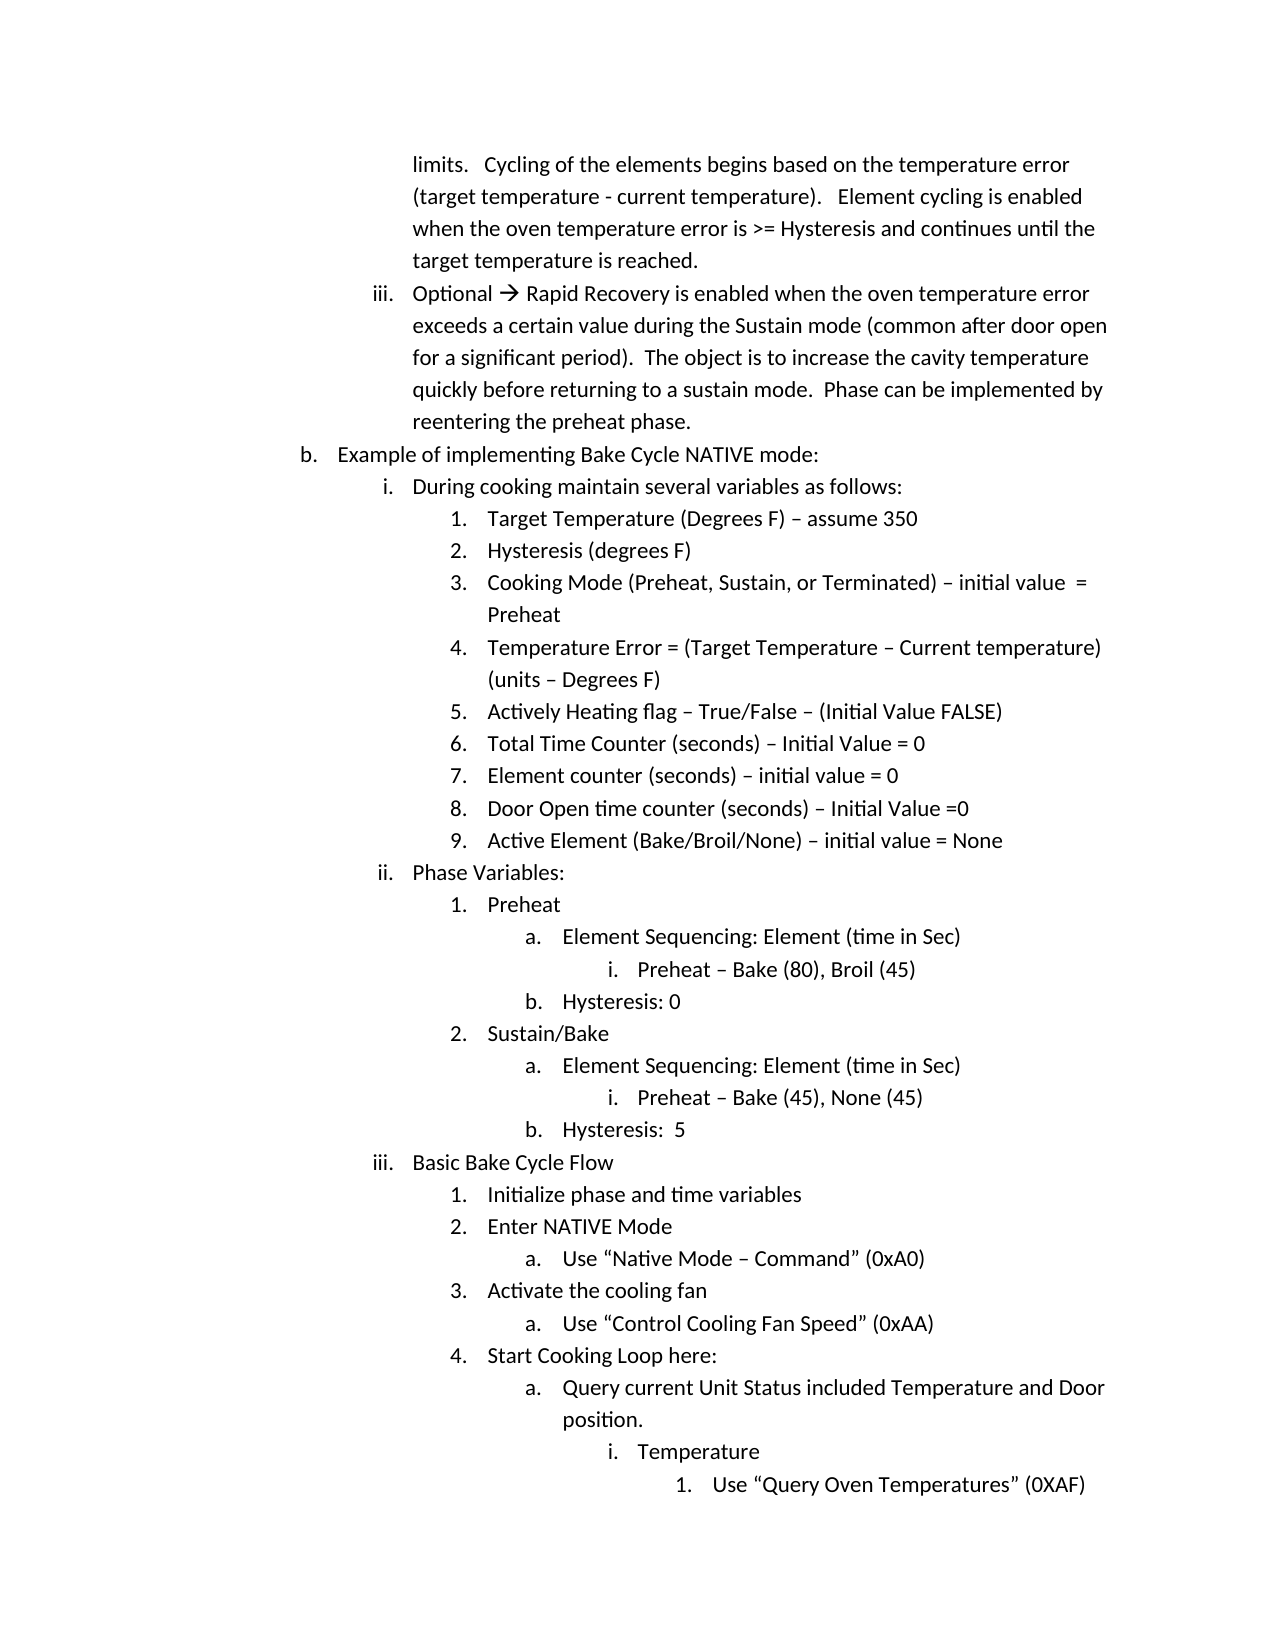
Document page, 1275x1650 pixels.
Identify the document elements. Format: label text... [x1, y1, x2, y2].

list Temperature Error = (Target Temperature – Current temperature) (units – Degrees F) [450, 633, 1125, 693]
list Cooking Mode (Preheat, Sustain, or Terminated) – initial value = Preheat [450, 568, 1125, 629]
list Active Element (Bake/Broil/None) – initial value = None [450, 826, 1125, 854]
list Door Open time counter (seconds) – Initial Value =0 [450, 794, 1125, 822]
list Use “Control Cooling Fan Speed” (0xAA) [525, 1309, 1125, 1337]
list Actively Heating flag – True/False – (Initial Value FALSE) [450, 697, 1125, 725]
list Hysteresis: 5 [525, 1116, 1125, 1144]
list Preheat [450, 890, 1125, 918]
list Preheat – Bake (80), Broil (45) [619, 955, 1125, 983]
list Element counter (seconds) – initial value = 0 [450, 762, 1125, 789]
list Enter NATIVE Mode [450, 1212, 1125, 1240]
list Initialize phase and time variables [450, 1180, 1125, 1208]
list Hysteresis: 0 [525, 987, 1125, 1015]
list Example of implementing Bake Cycle NATIVE mode: [300, 440, 1125, 468]
list Optional Rapid Recovery is enabled when the oven temperature error exceeds a certain value during the Sustain mode (common after door open for a significant period). The object is to increase the cavity temperature quickly before returning to a sustain mode. Phase can be implemented by reentering the preheat phase. [394, 279, 1125, 436]
list Start Cooking Loop here: [450, 1341, 1125, 1369]
list Temperature [619, 1437, 1125, 1466]
list Target Temperature (Degrees F) – assume 350 [450, 504, 1125, 532]
list Phase Variables: [394, 858, 1125, 886]
list Activate the cooling fan [450, 1277, 1125, 1304]
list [394, 150, 1125, 274]
list Basic Bake Cycle Flow [394, 1148, 1125, 1176]
list Preheat – Bake (45), None (45) [619, 1083, 1125, 1111]
list Element Sequencing: Element (time in Sec) [525, 922, 1125, 951]
list Query current Unit Status included Temperature and Door position. [525, 1373, 1125, 1433]
list Total Time Counter (seconds) – Initial Value = 0 [450, 729, 1125, 757]
list Hysteresis (degrees F) [450, 536, 1125, 564]
list Sustain/Bake [450, 1019, 1125, 1047]
list Use “Query Oven Temperatures” (0XAF) [675, 1470, 1125, 1498]
list During cooking maintain several variables as follows: [394, 472, 1125, 500]
list Use “Native Mode – Command” (0xA0) [525, 1244, 1125, 1272]
list Element Sequencing: Element (time in Sec) [525, 1051, 1125, 1079]
